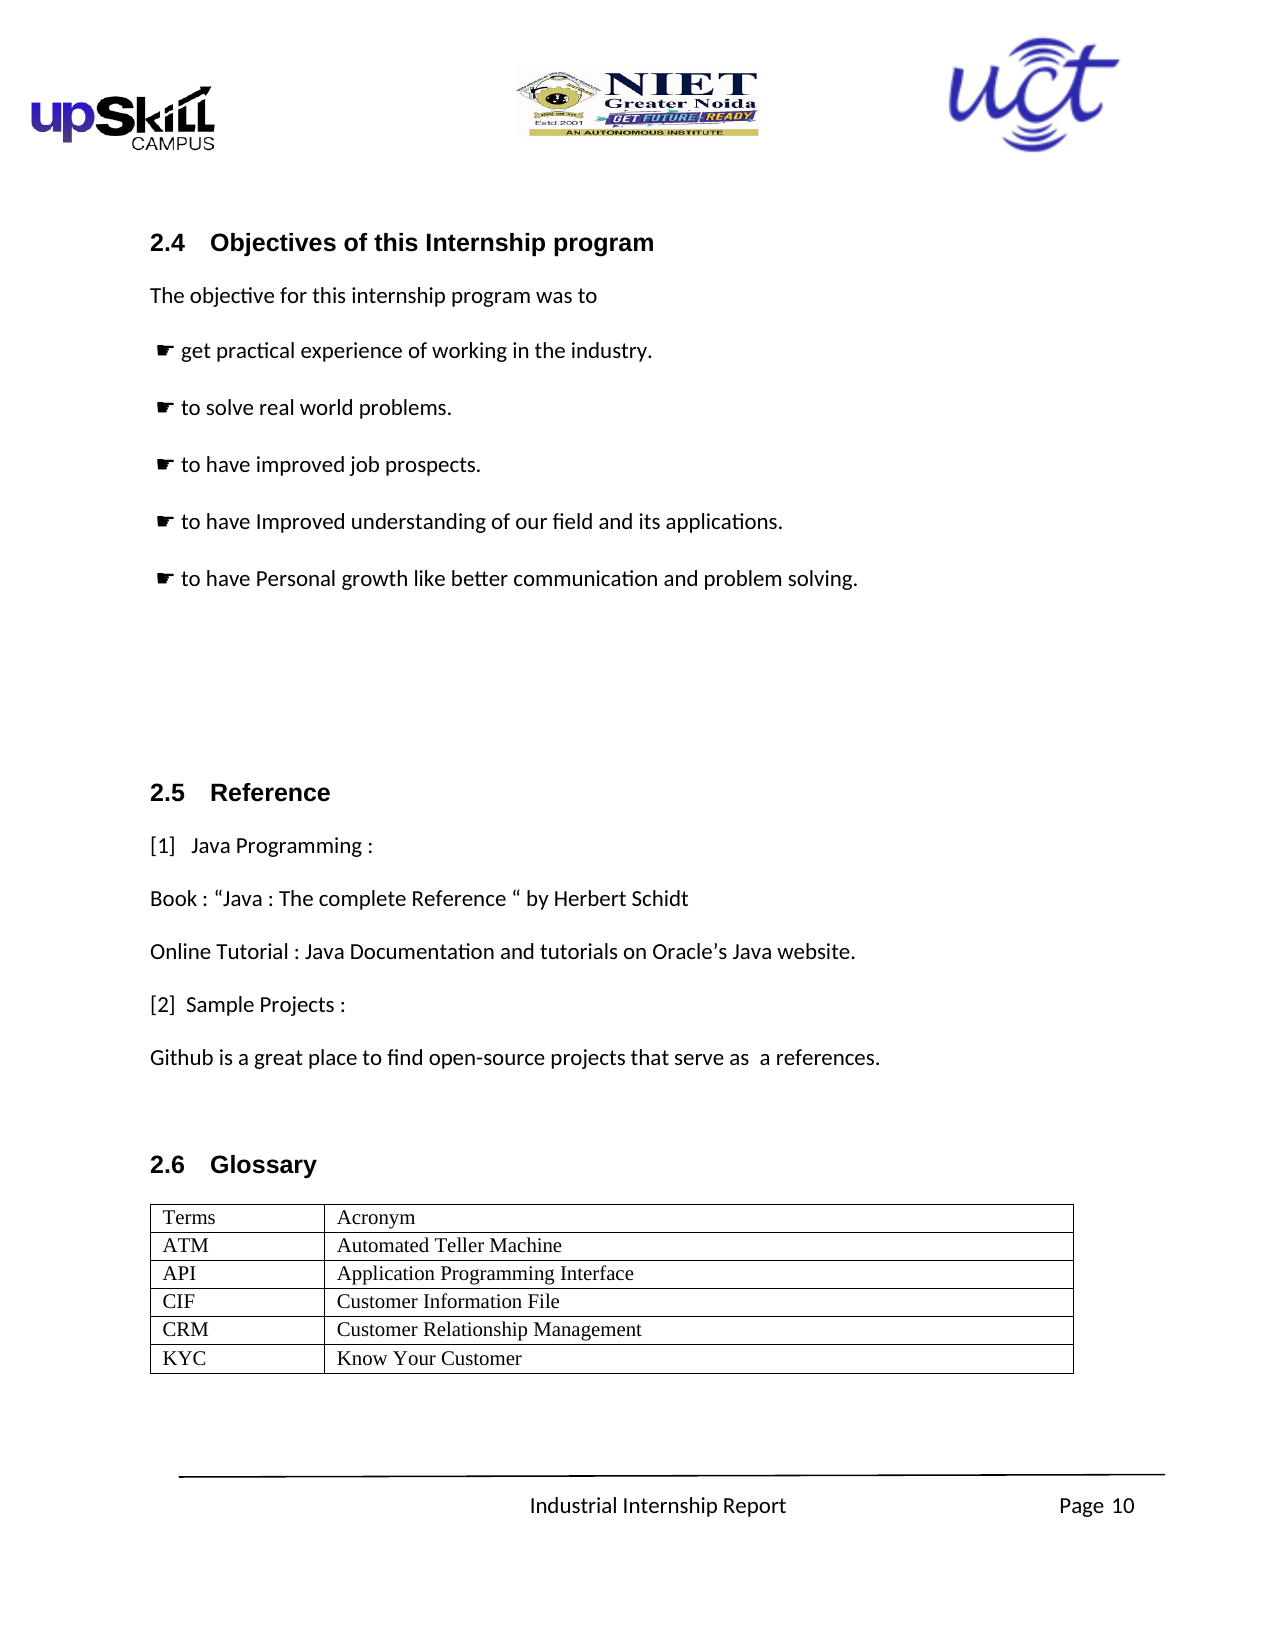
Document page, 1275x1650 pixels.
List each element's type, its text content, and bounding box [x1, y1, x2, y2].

text [1] Java Programming : [150, 831, 1134, 859]
text The objective for this internship program was to [150, 281, 1134, 309]
text Github is a great place to find open-source projects that serve as a references. [150, 1043, 1134, 1072]
table_cell Know Your Customer [325, 1345, 1073, 1372]
text Online Tutorial : Java Documentation and tutorials on Oracle’s Java website. [150, 937, 1134, 966]
table_cell Automated Teller Machine [325, 1233, 1073, 1260]
picture [0, 73, 246, 154]
text ☛ to have improved job prospects. [150, 448, 1134, 479]
text ☛ to have Personal growth like better communication and problem solving. [150, 561, 1134, 593]
text Book : “Java : The complete Reference “ by Herbert Schidt [150, 884, 1134, 912]
table_cell ATM [151, 1233, 324, 1260]
table_cell API [151, 1261, 324, 1288]
table_cell CIF [151, 1289, 324, 1316]
subtitle Objectives of this Internship program [150, 231, 1134, 256]
table_cell Customer Relationship Management [325, 1317, 1073, 1344]
table_cell CRM [151, 1317, 324, 1344]
text ☛ to have Improved understanding of our field and its applications. [150, 505, 1134, 536]
subtitle Reference [150, 781, 1134, 806]
text [2] Sample Projects : [150, 991, 1134, 1018]
table_cell KYC [151, 1345, 324, 1372]
subtitle Glossary [150, 1154, 1134, 1179]
picture [946, 28, 1125, 154]
text ☛ to solve real world problems. [150, 391, 1134, 422]
table_header Terms [151, 1205, 324, 1232]
text ☛ get practical experience of working in the industry. [150, 334, 1134, 366]
table_cell Customer Information File [325, 1289, 1073, 1316]
table_header Acronym [325, 1205, 1073, 1232]
table_cell Application Programming Interface [325, 1261, 1073, 1288]
picture [516, 59, 759, 154]
